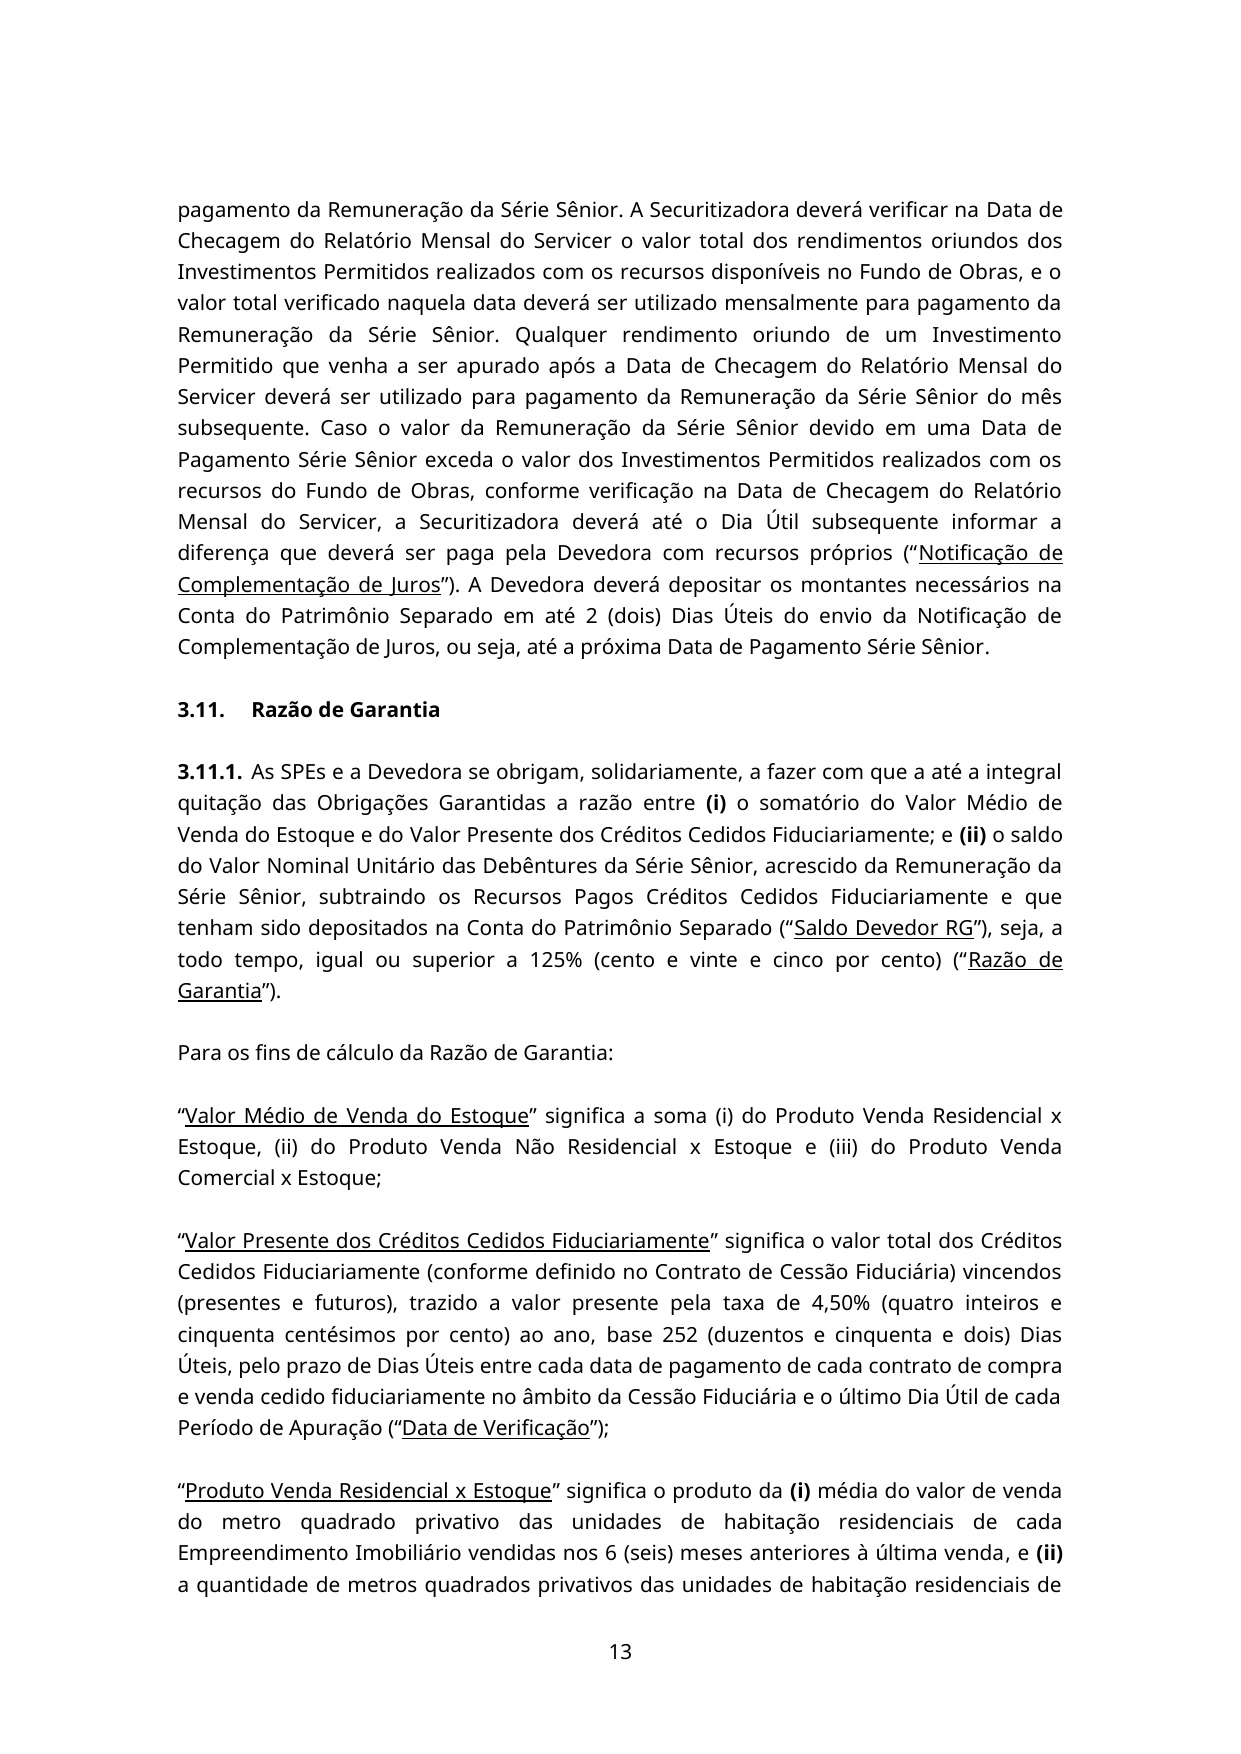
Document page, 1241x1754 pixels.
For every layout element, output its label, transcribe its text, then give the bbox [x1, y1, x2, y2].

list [177, 1473, 1063, 1598]
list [177, 192, 1063, 661]
list Razão de Garantia [177, 692, 1063, 723]
list “Valor Presente dos Créditos Cedidos Fiduciariamente” significa o valor total dos Créditos Cedidos Fiduciariamente (conforme definido no Contrato de Cessão Fiduciária) vincendos (presentes e futuros), trazido a valor presente pela taxa de 4,50% (quatro inteiros e cinquenta centésimos por cento) ao ano, base 252 (duzentos e cinquenta e dois) Dias Úteis, pelo prazo de Dias Úteis entre cada data de pagamento de cada contrato de compra e venda cedido fiduciariamente no âmbito da Cessão Fiduciária e o último Dia Útil de cada Período de Apuração (“Data de Verificação”); [177, 1223, 1063, 1442]
list Para os fins de cálculo da Razão de Garantia: [177, 1036, 1063, 1067]
list “Valor Médio de Venda do Estoque” significa a soma (i) do Produto Venda Residencial x Estoque, (ii) do Produto Venda Não Residencial x Estoque e (iii) do Produto Venda Comercial x Estoque; [177, 1098, 1063, 1192]
list As SPEs e a Devedora se obrigam, solidariamente, a fazer com que a até a integral quitação das Obrigações Garantidas a razão entre (i) o somatório do Valor Médio de Venda do Estoque e do Valor Presente dos Créditos Cedidos Fiduciariamente; e (ii) o saldo do Valor Nominal Unitário das Debêntures da Série Sênior, acrescido da Remuneração da Série Sênior, subtraindo os Recursos Pagos Créditos Cedidos Fiduciariamente e que tenham sido depositados na Conta do Patrimônio Separado (“Saldo Devedor RG”), seja, a todo tempo, igual ou superior a 125% (cento e vinte e cinco por cento) (“Razão de Garantia”). [177, 754, 1063, 1004]
